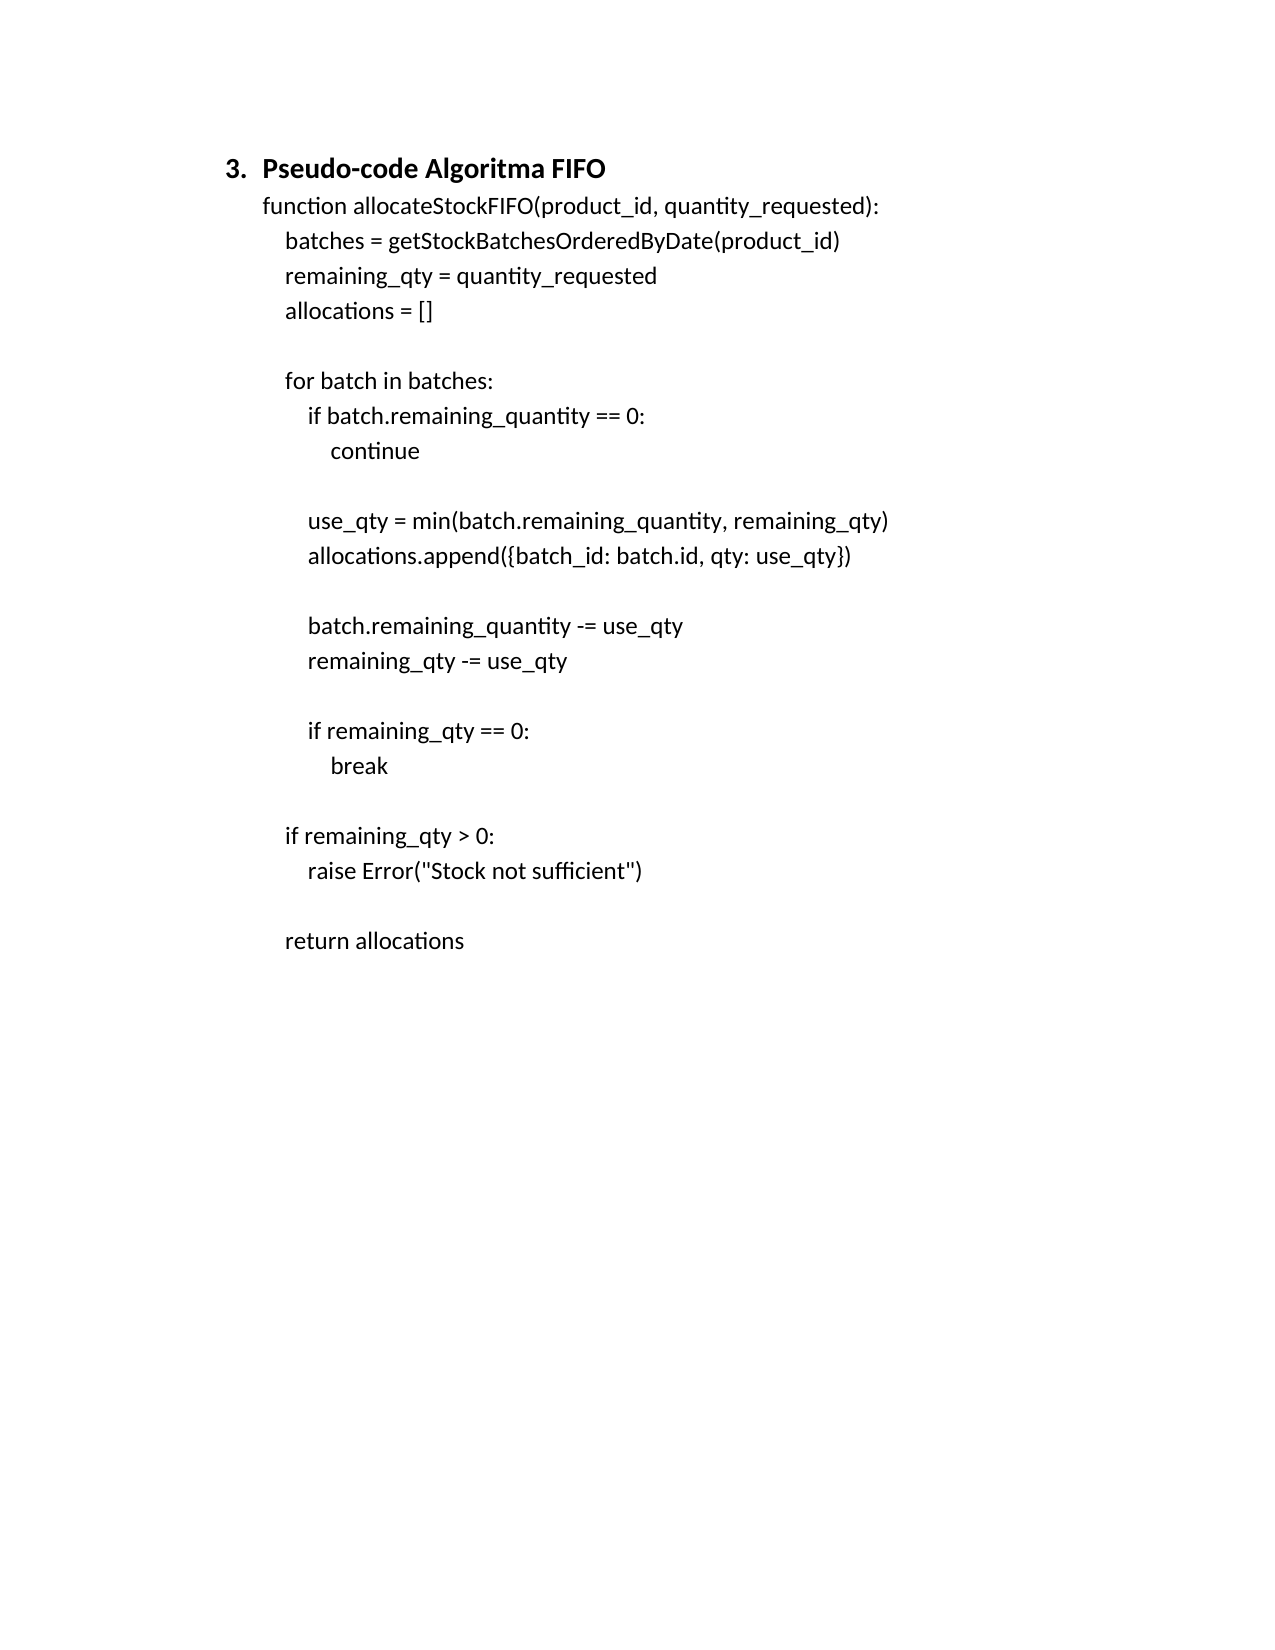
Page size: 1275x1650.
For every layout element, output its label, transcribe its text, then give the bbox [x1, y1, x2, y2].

subtitle Pseudo-code Algoritma FIFO function allocateStockFIFO(product_id, quantity_requested): batches = getStockBatchesOrderedByDate(product_id) remaining_qty = quantity_requested allocations = [] for batch in batches: if batch.remaining_quantity == 0: continue use_qty = min(batch.remaining_quantity, remaining_qty) allocations.append({batch_id: batch.id, qty: use_qty}) batch.remaining_quantity -= use_qty remaining_qty -= use_qty if remaining_qty == 0: break if remaining_qty > 0: raise Error("Stock not sufficient") return allocations [225, 150, 1087, 997]
